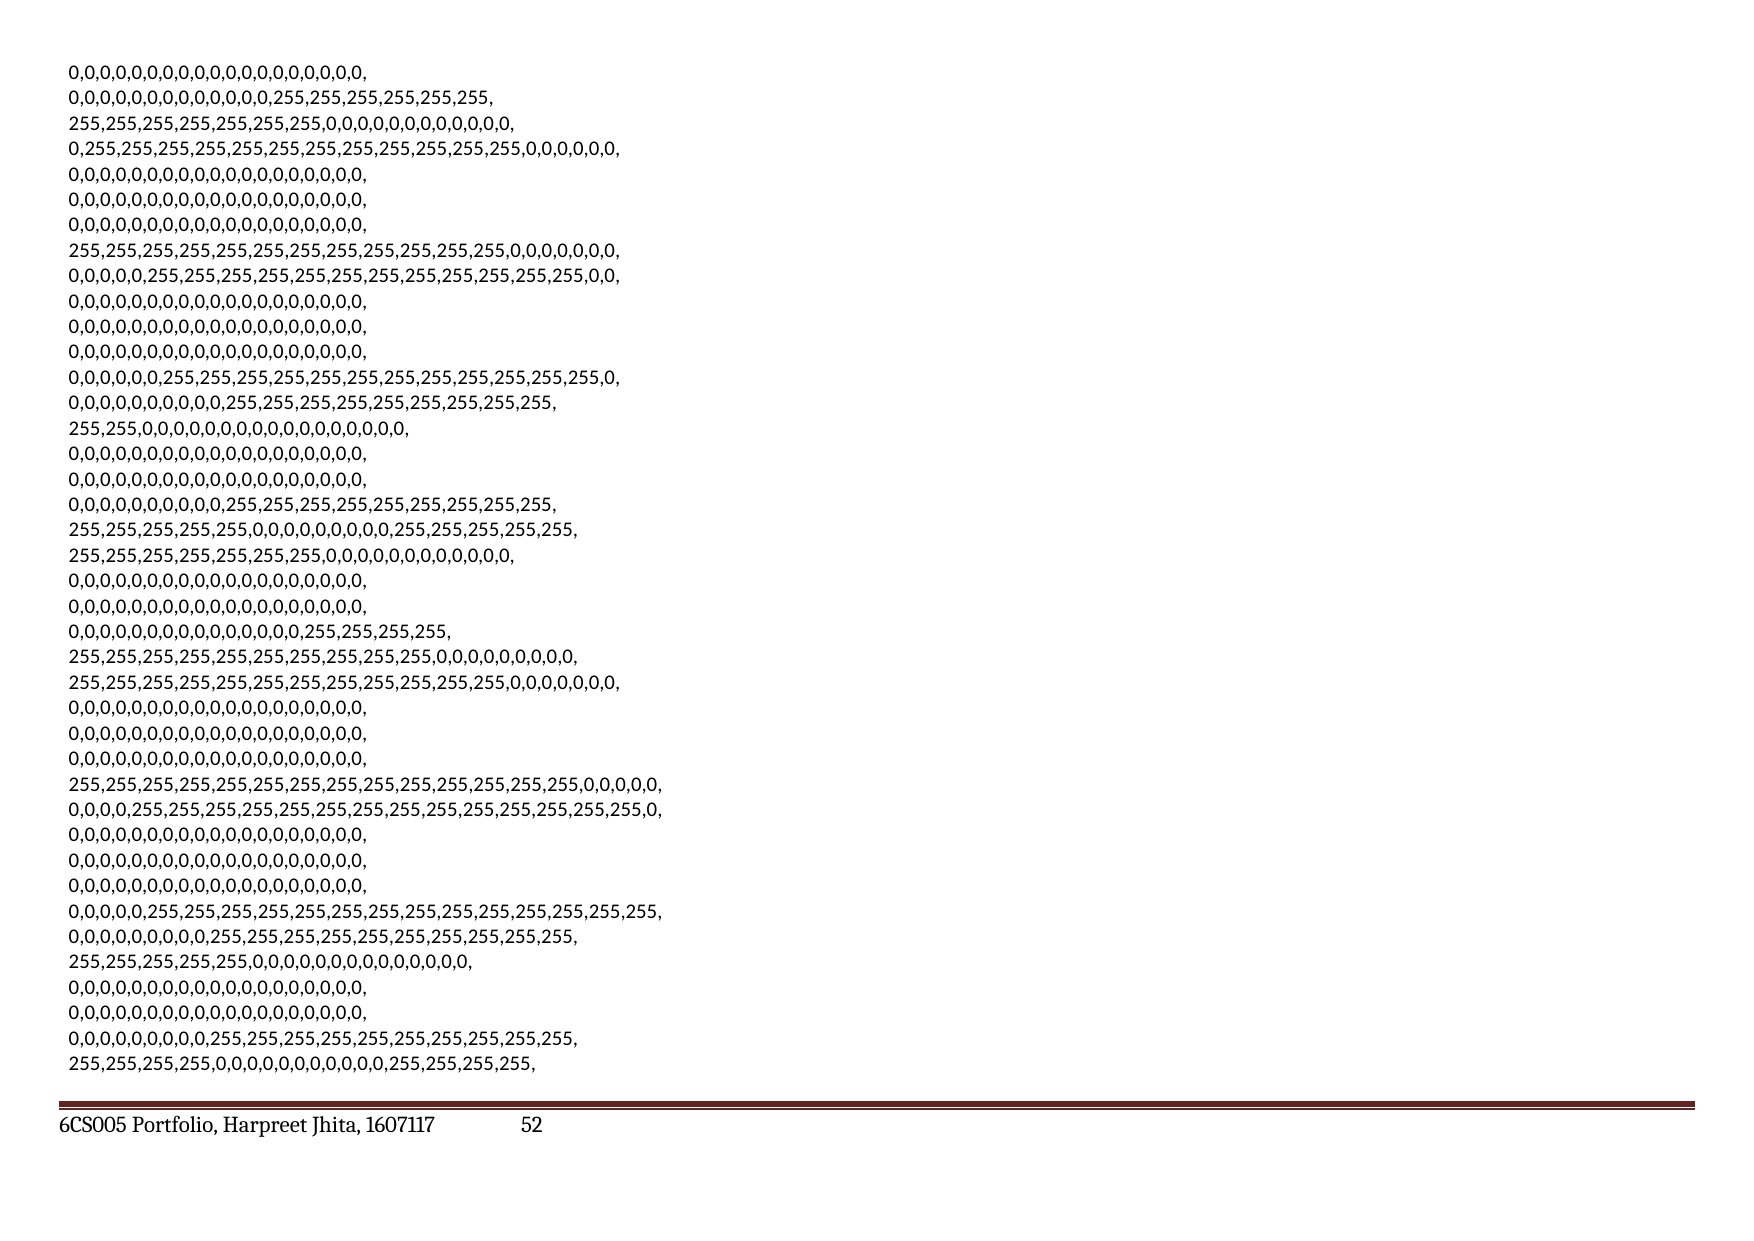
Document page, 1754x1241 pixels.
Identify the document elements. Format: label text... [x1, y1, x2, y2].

text 0,0,0,0,0,255,255,255,255,255,255,255,255,255,255,255,255,0,0, [59, 262, 1695, 288]
text 0,0,0,0,0,255,255,255,255,255,255,255,255,255,255,255,255,255,255, [59, 898, 1695, 923]
text 0,0,0,0,0,0,0,0,0,0,0,0,0,0,0,0,0,0,0, [59, 59, 1695, 84]
text 0,0,0,0,0,0,0,0,0,0,0,0,0,0,0,255,255,255,255, [59, 618, 1695, 644]
text 0,0,0,0,0,0,0,0,0,255,255,255,255,255,255,255,255,255,255, [59, 923, 1695, 949]
text 0,0,0,0,0,0,0,0,0,0,0,0,0,0,0,0,0,0,0, [59, 567, 1695, 593]
text 0,0,0,0,0,0,0,0,0,0,0,0,0,255,255,255,255,255,255, [59, 84, 1695, 110]
text 0,0,0,0,0,0,0,0,0,0,0,0,0,0,0,0,0,0,0, [59, 872, 1695, 898]
text 255,255,255,255,255,255,255,255,255,255,255,255,255,255,0,0,0,0,0, [59, 771, 1695, 796]
text 0,255,255,255,255,255,255,255,255,255,255,255,255,0,0,0,0,0,0, [59, 135, 1695, 161]
text 0,0,0,0,0,0,0,0,0,0,0,0,0,0,0,0,0,0,0, [59, 186, 1695, 212]
text 0,0,0,0,0,0,0,0,0,0,0,0,0,0,0,0,0,0,0, [59, 847, 1695, 872]
text 0,0,0,0,0,0,0,0,0,0,0,0,0,0,0,0,0,0,0, [59, 974, 1695, 999]
text 0,0,0,0,0,0,0,0,0,255,255,255,255,255,255,255,255,255,255, [59, 1025, 1695, 1050]
text 0,0,0,0,0,0,0,0,0,0,0,0,0,0,0,0,0,0,0, [59, 161, 1695, 186]
text 0,0,0,0,0,0,0,0,0,0,255,255,255,255,255,255,255,255,255, [59, 491, 1695, 517]
text 255,255,255,255,255,255,255,0,0,0,0,0,0,0,0,0,0,0,0, [59, 542, 1695, 567]
text 0,0,0,0,0,0,0,0,0,0,0,0,0,0,0,0,0,0,0, [59, 212, 1695, 237]
text 0,0,0,0,0,0,0,0,0,0,0,0,0,0,0,0,0,0,0, [59, 822, 1695, 847]
text 0,0,0,0,0,0,0,0,0,0,0,0,0,0,0,0,0,0,0, [59, 440, 1695, 466]
text 0,0,0,0,0,0,0,0,0,0,0,0,0,0,0,0,0,0,0, [59, 593, 1695, 618]
text 0,0,0,0,0,0,0,0,0,0,0,0,0,0,0,0,0,0,0, [59, 694, 1695, 720]
text 255,255,0,0,0,0,0,0,0,0,0,0,0,0,0,0,0,0,0, [59, 415, 1695, 440]
text 0,0,0,0,0,0,0,0,0,0,0,0,0,0,0,0,0,0,0, [59, 466, 1695, 491]
text 0,0,0,0,0,0,0,0,0,0,0,0,0,0,0,0,0,0,0, [59, 313, 1695, 339]
text 255,255,255,255,255,255,255,255,255,255,0,0,0,0,0,0,0,0,0, [59, 644, 1695, 669]
text 255,255,255,255,255,0,0,0,0,0,0,0,0,0,255,255,255,255,255, [59, 517, 1695, 542]
text 0,0,0,0,0,0,0,0,0,0,0,0,0,0,0,0,0,0,0, [59, 339, 1695, 364]
text 0,0,0,0,0,0,0,0,0,0,0,0,0,0,0,0,0,0,0, [59, 720, 1695, 745]
text 255,255,255,255,255,255,255,0,0,0,0,0,0,0,0,0,0,0,0, [59, 110, 1695, 135]
text 0,0,0,0,0,0,0,0,0,0,0,0,0,0,0,0,0,0,0, [59, 999, 1695, 1025]
text 0,0,0,0,255,255,255,255,255,255,255,255,255,255,255,255,255,255,0, [59, 796, 1695, 822]
text 0,0,0,0,0,0,255,255,255,255,255,255,255,255,255,255,255,255,0, [59, 364, 1695, 389]
text 255,255,255,255,255,255,255,255,255,255,255,255,0,0,0,0,0,0,0, [59, 669, 1695, 694]
text 255,255,255,255,0,0,0,0,0,0,0,0,0,0,0,255,255,255,255, [59, 1050, 1695, 1076]
text 0,0,0,0,0,0,0,0,0,0,255,255,255,255,255,255,255,255,255, [59, 389, 1695, 415]
text 0,0,0,0,0,0,0,0,0,0,0,0,0,0,0,0,0,0,0, [59, 745, 1695, 771]
text 0,0,0,0,0,0,0,0,0,0,0,0,0,0,0,0,0,0,0, [59, 288, 1695, 313]
text 255,255,255,255,255,255,255,255,255,255,255,255,0,0,0,0,0,0,0, [59, 237, 1695, 262]
text 255,255,255,255,255,0,0,0,0,0,0,0,0,0,0,0,0,0,0, [59, 949, 1695, 974]
